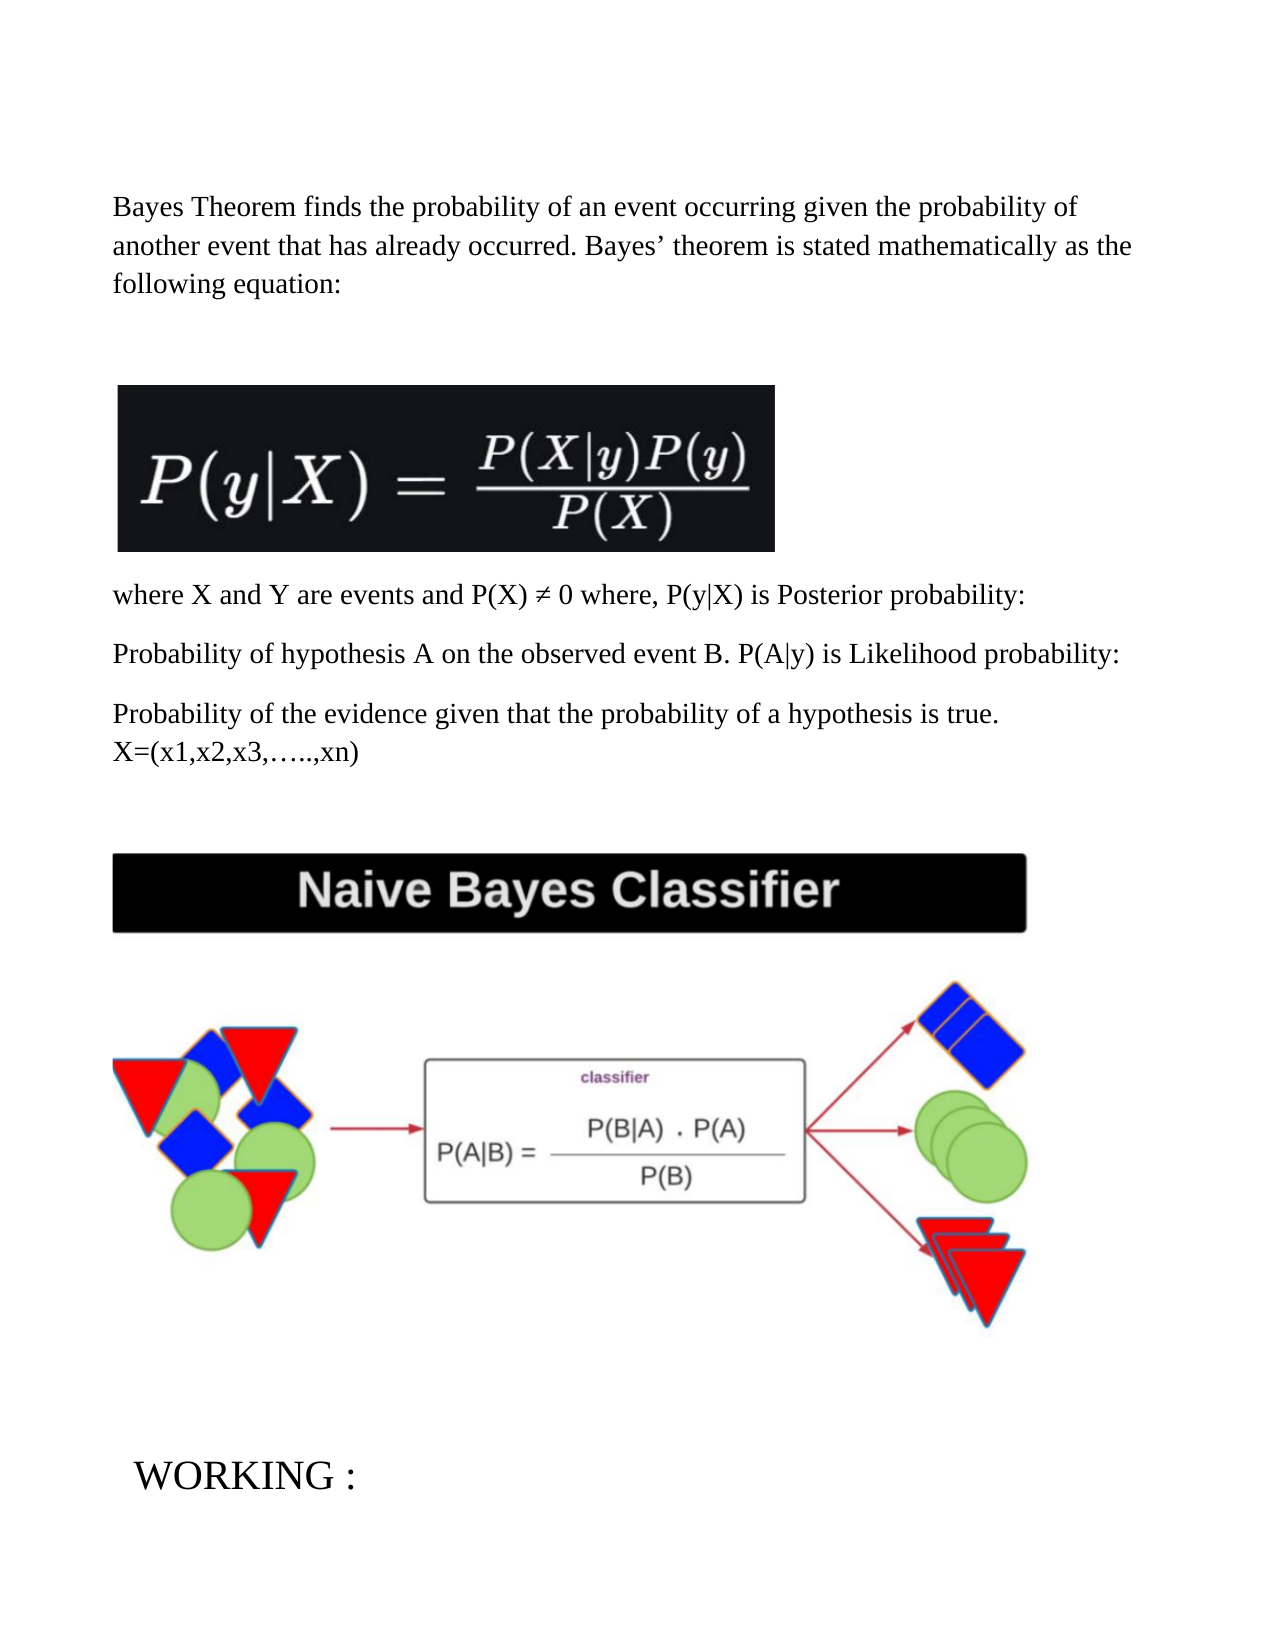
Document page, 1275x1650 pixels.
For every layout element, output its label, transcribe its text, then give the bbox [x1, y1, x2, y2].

picture [112, 853, 1061, 1339]
text WORKING : [112, 1450, 1162, 1498]
text Probability of the evidence given that the probability of a hypothesis is true. X=(x1,x2,x3,…..,xn) [112, 696, 1162, 768]
text Probability of hypothesis A on the observed event B. P(A|y) is Likelihood probability: [112, 636, 1162, 670]
text where X and Y are events and P(X) ≠ 0 where, P(y|X) is Posterior probability: [112, 577, 1162, 611]
picture [117, 385, 775, 552]
text Bayes Theorem finds the probability of an event occurring given the probability of another event that has already occurred. Bayes’ theorem is stated mathematically as the following equation: [112, 189, 1162, 300]
